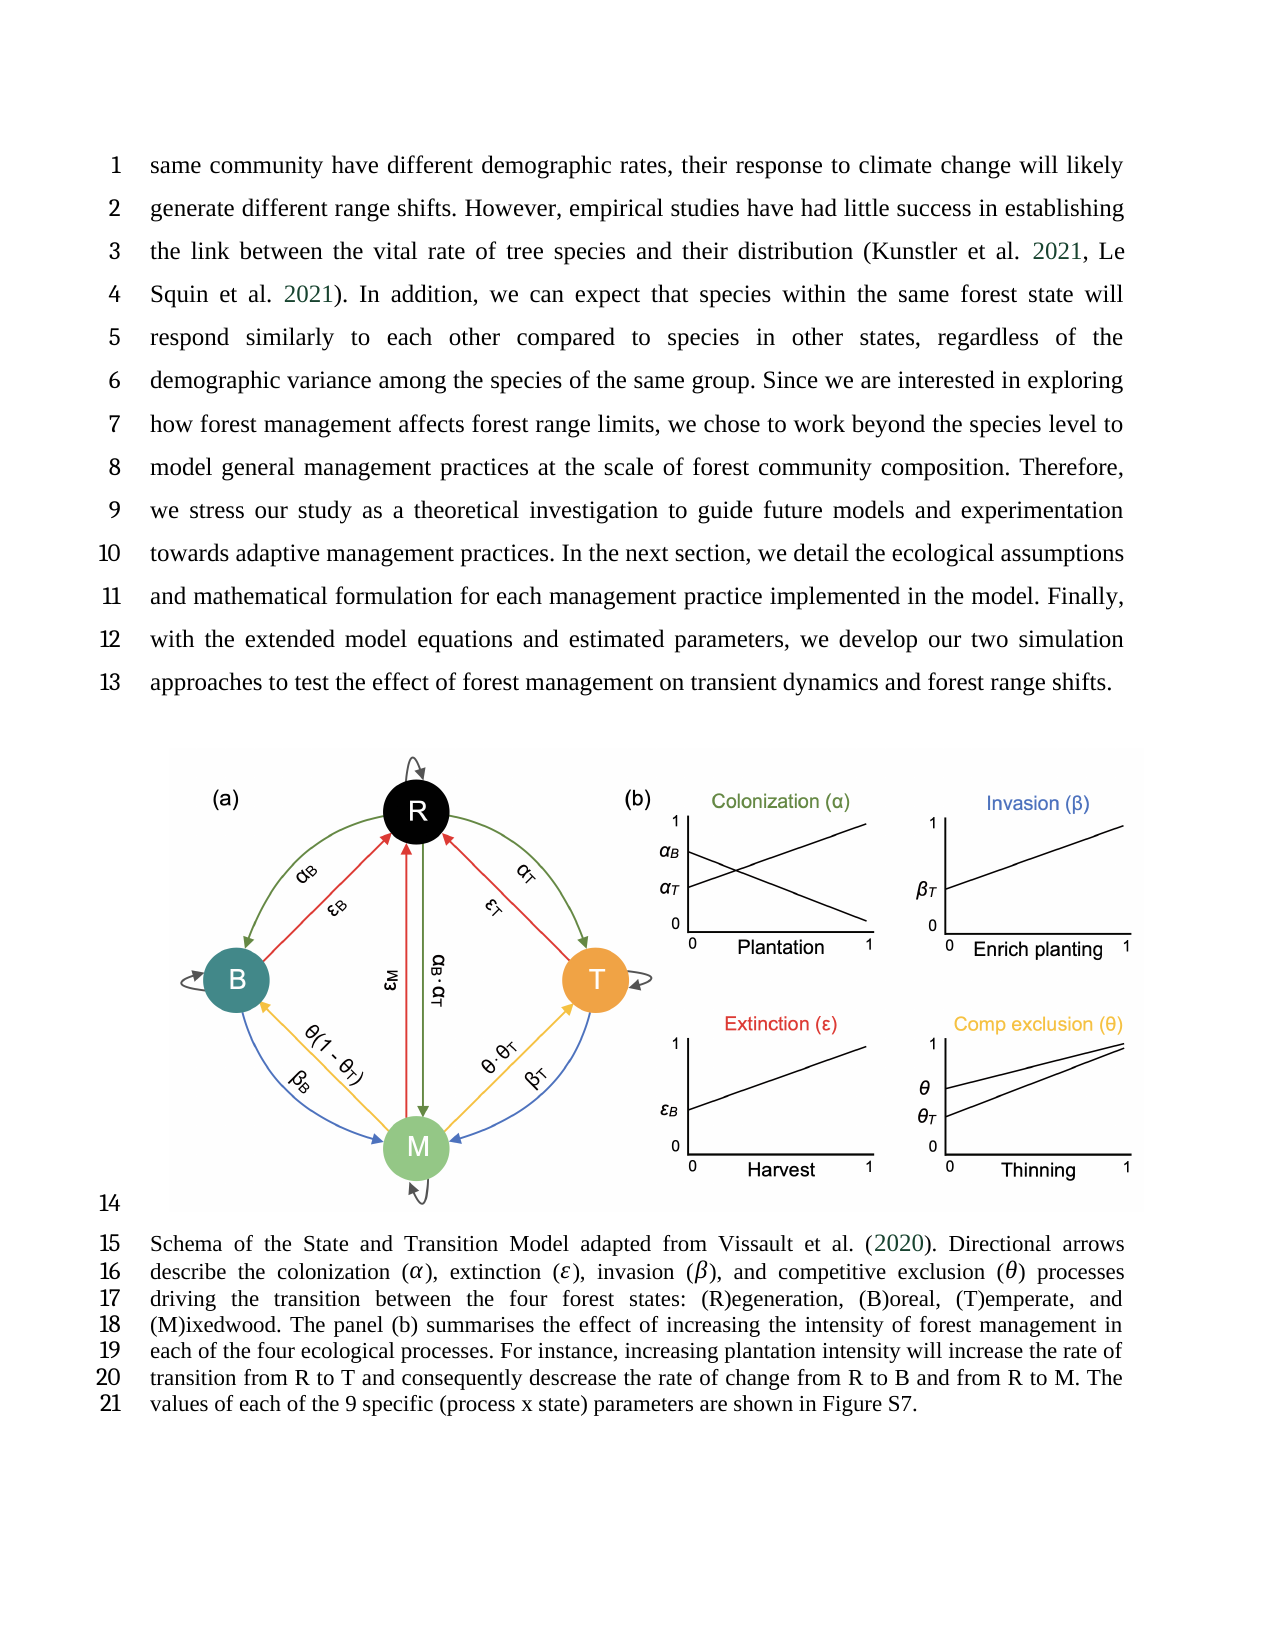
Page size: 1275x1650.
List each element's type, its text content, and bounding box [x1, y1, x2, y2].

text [150, 150, 1125, 696]
picture [168, 748, 1144, 1212]
text Schema of the State and Transition Model adapted from Vissault et al. (2020). Directional arrows describe the colonization (), extinction (), invasion (), and competitive exclusion () processes driving the transition between the four forest states: (R)egeneration, (B)oreal, (T)emperate, and (M)ixedwood. The panel (b) summarises the effect of increasing the intensity of forest management in each of the four ecological processes. For instance, increasing plantation intensity will increase the rate of transition from R to T and consequently descrease the rate of change from R to B and from R to M. The values of each of the 9 specific (process x state) parameters are shown in Figure S7. [150, 1228, 1125, 1416]
